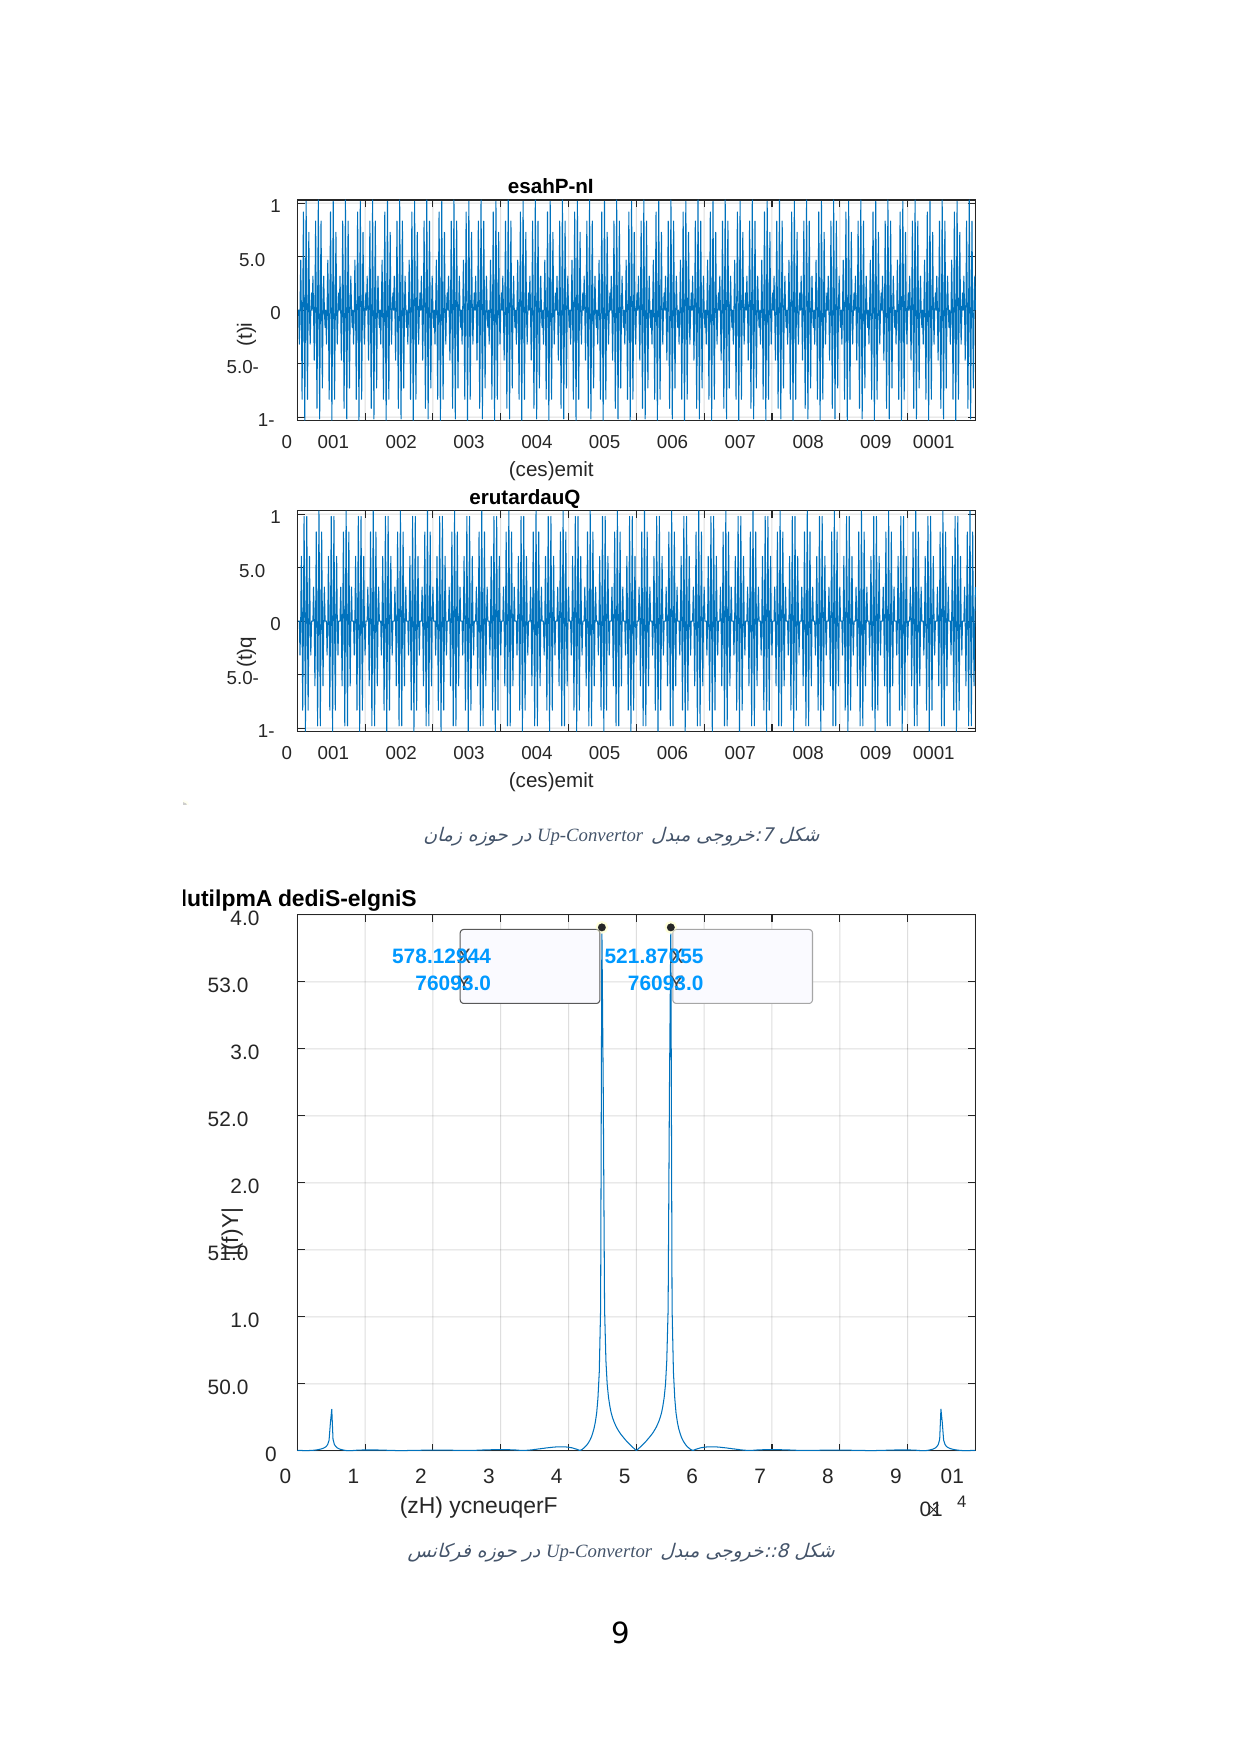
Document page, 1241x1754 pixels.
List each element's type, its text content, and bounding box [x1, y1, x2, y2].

text شکل 7:خروجی مبدل Up-Convertor در حوزه زمان [150, 824, 1090, 846]
text شکل 8::خروجی مبدل Up-Convertor در حوزه فرکانس [150, 1540, 1090, 1562]
